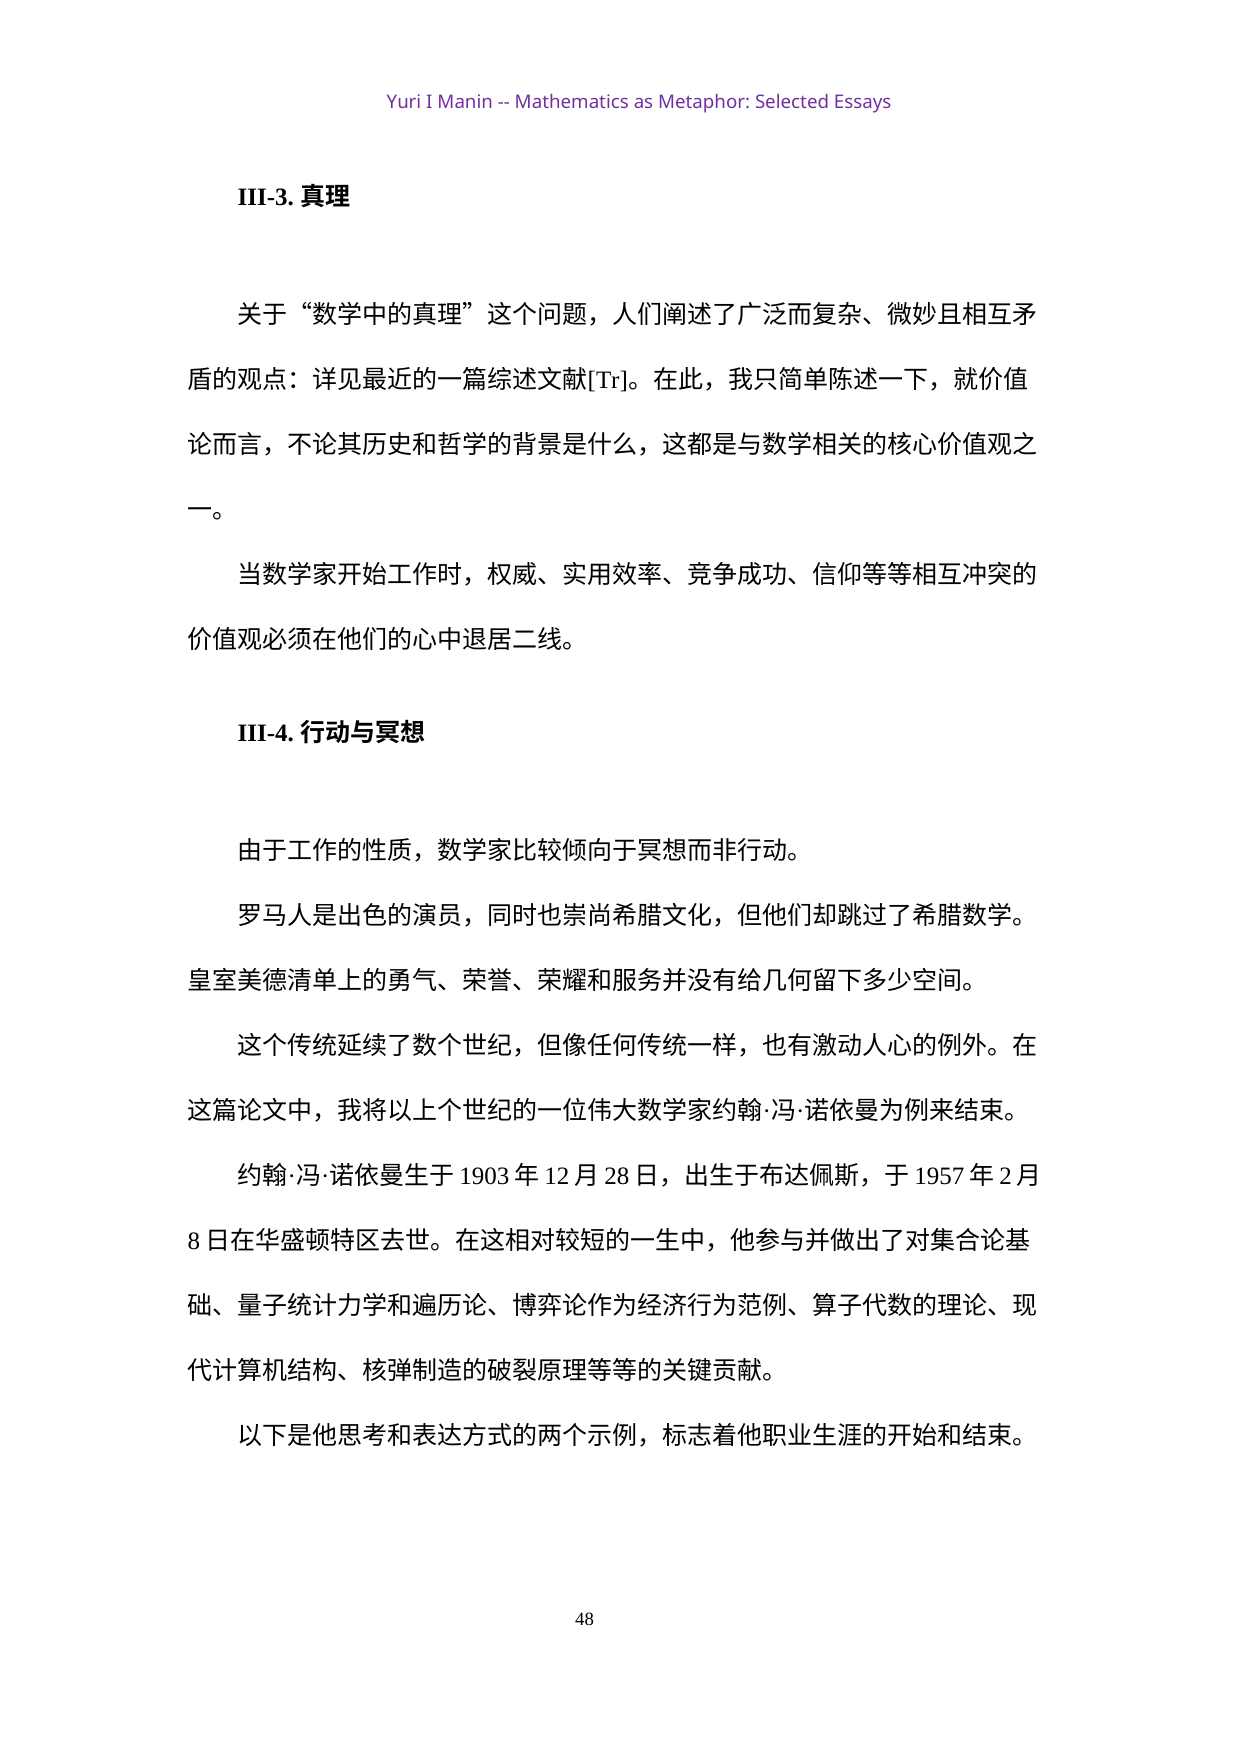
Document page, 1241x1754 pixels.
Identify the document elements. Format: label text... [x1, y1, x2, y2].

subtitle III-3. 真理 [187, 162, 1053, 227]
text 罗马人是出色的演员，同时也崇尚希腊文化，但他们却跳过了希腊数学。皇室美德清单上的勇气、荣誉、荣耀和服务并没有给几何留下多少空间。 [187, 881, 1053, 1011]
text 当数学家开始工作时，权威、实用效率、竞争成功、信仰等等相互冲突的价值观必须在他们的心中退居二线。 [187, 541, 1053, 671]
text 约翰·冯·诺依曼生于1903年12月28日，出生于布达佩斯，于1957年2月8日在华盛顿特区去世。在这相对较短的一生中，他参与并做出了对集合论基础、量子统计力学和遍历论、博弈论作为经济行为范例、算子代数的理论、现代计算机结构、核弹制造的破裂原理等等的关键贡献。 [187, 1141, 1053, 1401]
text 由于工作的性质，数学家比较倾向于冥想而非行动。 [187, 816, 1053, 881]
text 以下是他思考和表达方式的两个示例，标志着他职业生涯的开始和结束。 [187, 1401, 1053, 1466]
text 关于“数学中的真理”这个问题，人们阐述了广泛而复杂、微妙且相互矛盾的观点：详见最近的一篇综述文献[Tr]。在此，我只简单陈述一下，就价值论而言，不论其历史和哲学的背景是什么，这都是与数学相关的核心价值观之一。 [187, 281, 1053, 541]
text 这个传统延续了数个世纪，但像任何传统一样，也有激动人心的例外。在这篇论文中，我将以上个世纪的一位伟大数学家约翰·冯·诺依曼为例来结束。 [187, 1011, 1053, 1141]
subtitle III-4. 行动与冥想 [187, 698, 1053, 763]
